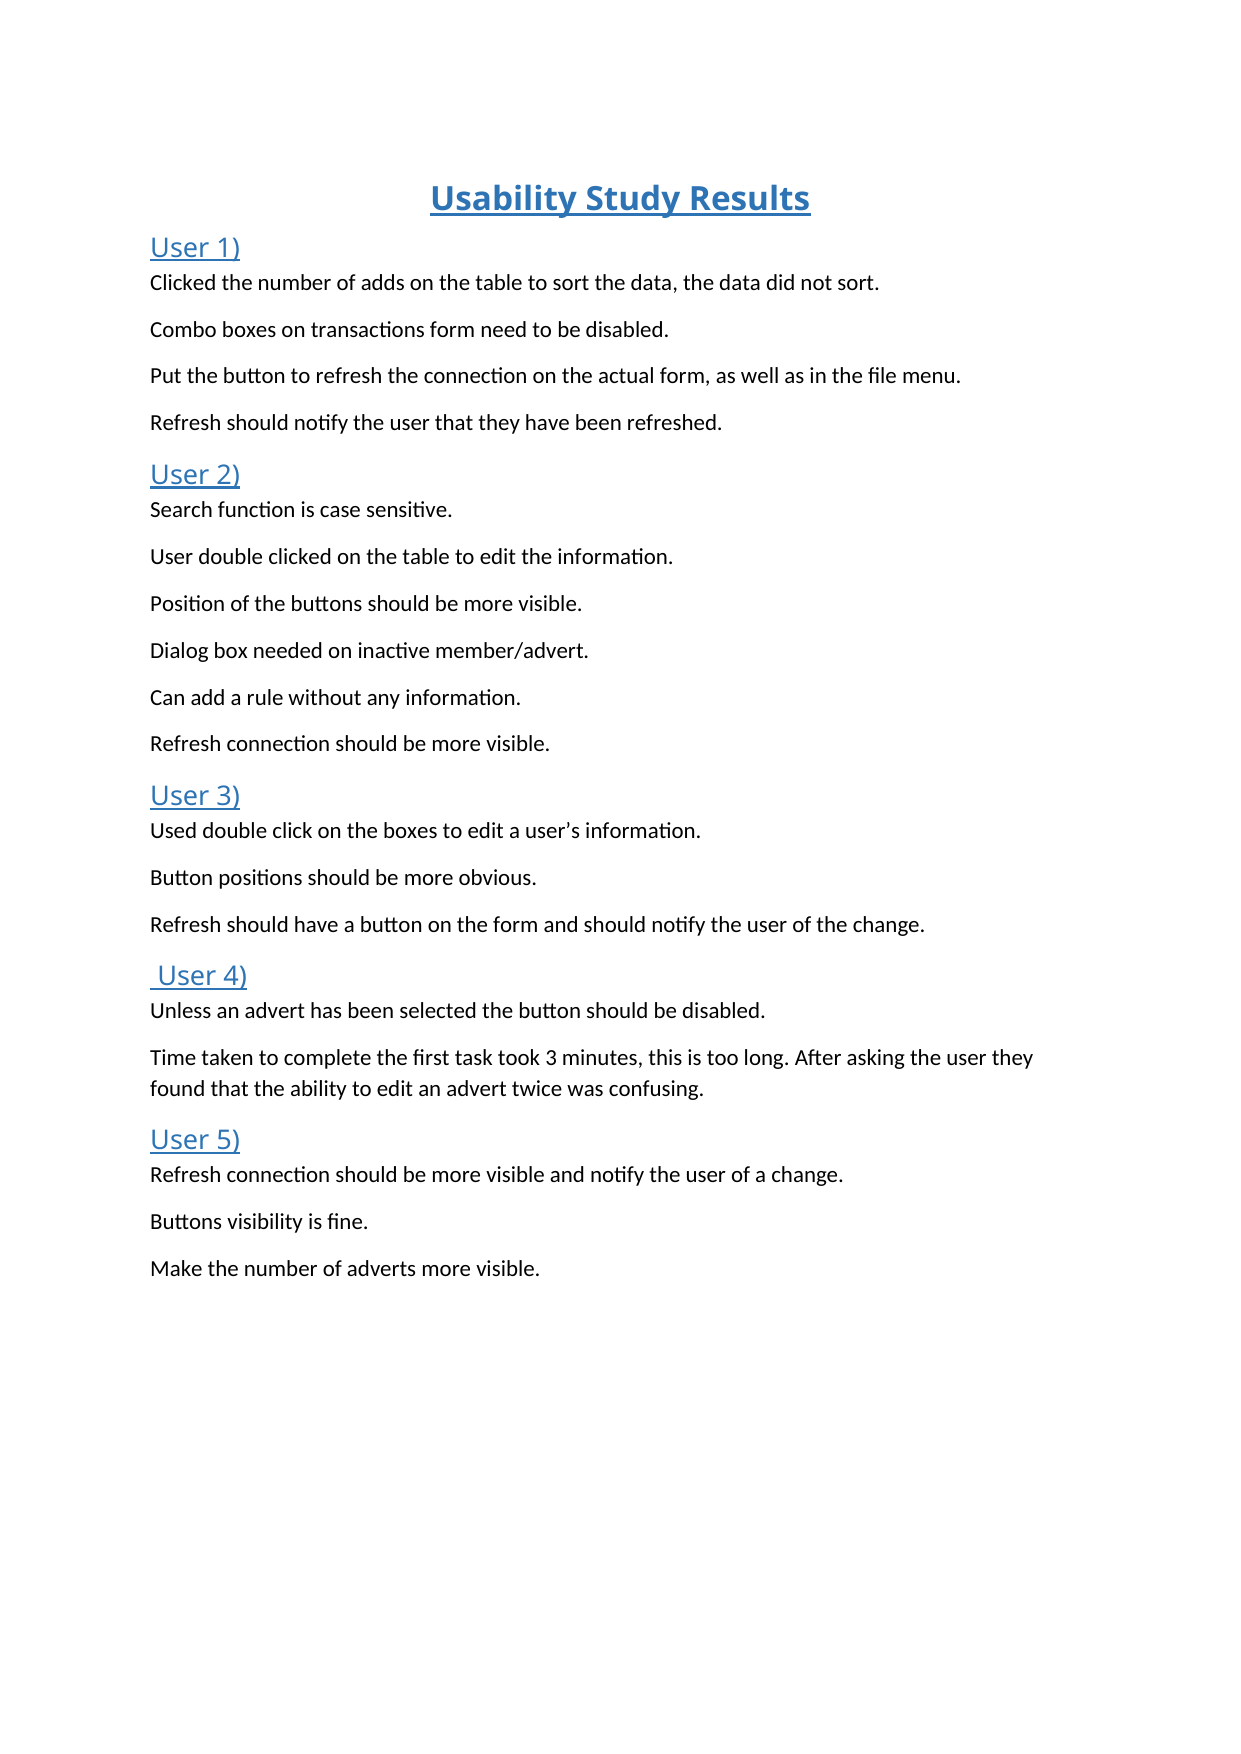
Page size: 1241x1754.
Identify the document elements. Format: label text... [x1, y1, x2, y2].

subtitle Usability Study Results [150, 175, 1090, 220]
text Refresh connection should be more visible. [150, 729, 1090, 758]
subtitle User 3) [150, 776, 1090, 813]
text Position of the buttons should be more visible. [150, 589, 1090, 617]
text Time taken to complete the first task took 3 minutes, this is too long. After asking the user they found that the ability to edit an advert twice was confusing. [150, 1043, 1090, 1102]
text Unless an advert has been selected the button should be disabled. [150, 997, 1090, 1025]
text Dialog box needed on inactive member/advert. [150, 636, 1090, 664]
text Can add a rule without any information. [150, 683, 1090, 711]
text Clicked the number of adds on the table to sort the data, the data did not sort. [150, 268, 1090, 296]
subtitle User 4) [150, 957, 1090, 994]
text Refresh should have a button on the form and should notify the user of the change. [150, 910, 1090, 938]
subtitle User 5) [150, 1121, 1090, 1157]
text Search function is case sensitive. [150, 495, 1090, 523]
text Make the number of adverts more visible. [150, 1254, 1090, 1282]
text Combo boxes on transactions form need to be disabled. [150, 315, 1090, 343]
text Refresh connection should be more visible and notify the user of a change. [150, 1160, 1090, 1188]
text User double clicked on the table to edit the information. [150, 542, 1090, 570]
text Put the button to refresh the connection on the actual form, as well as in the file menu. [150, 362, 1090, 390]
text Button positions should be more obvious. [150, 863, 1090, 891]
text Buttons visibility is fine. [150, 1207, 1090, 1235]
subtitle User 2) [150, 455, 1090, 492]
text Refresh should notify the user that they have been refreshed. [150, 408, 1090, 437]
subtitle User 1) [150, 228, 1090, 265]
text Used double click on the boxes to edit a user’s information. [150, 816, 1090, 844]
